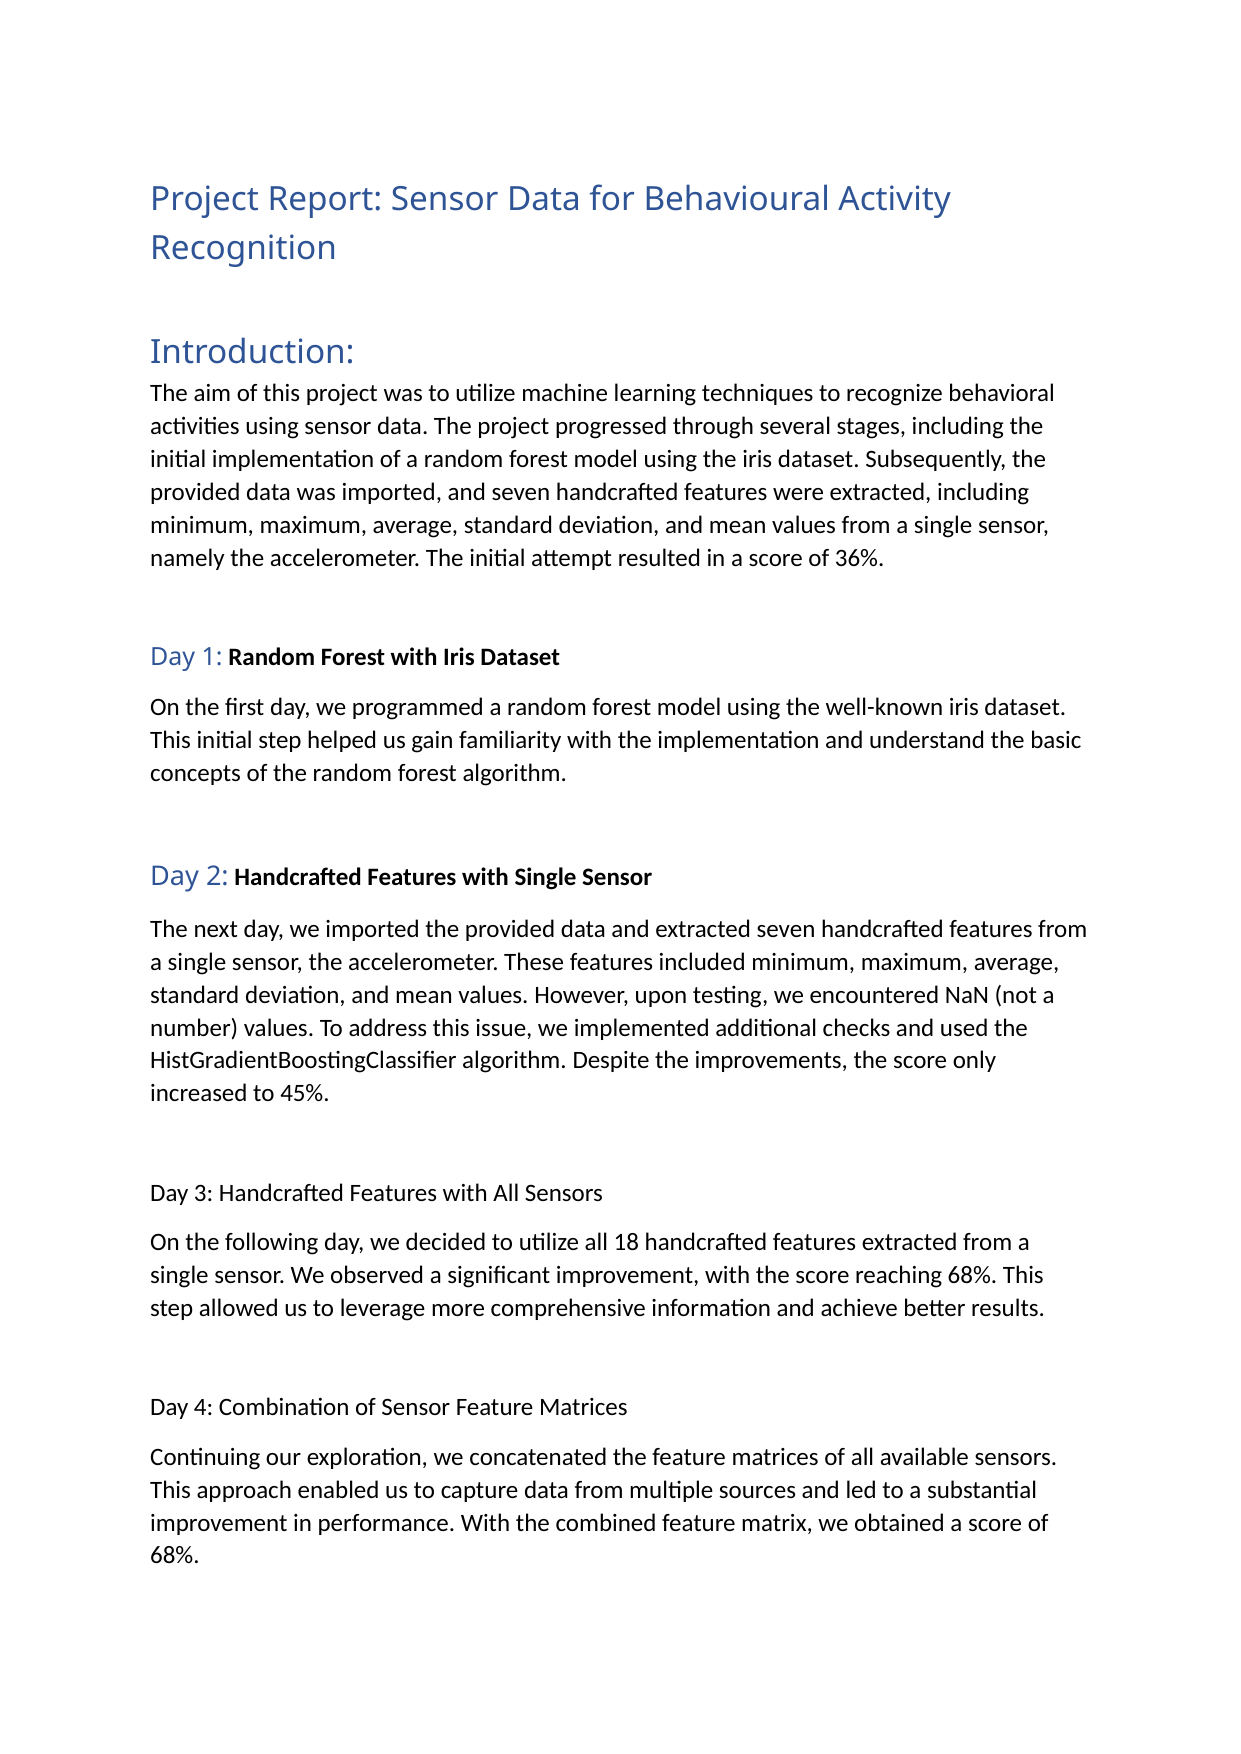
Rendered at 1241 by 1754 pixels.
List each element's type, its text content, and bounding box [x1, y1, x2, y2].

text Day 3: Handcrafted Features with All Sensors [150, 1177, 1090, 1207]
text On the first day, we programmed a random forest model using the well-known iris dataset. This initial step helped us gain familiarity with the implementation and understand the basic concepts of the random forest algorithm. [150, 692, 1090, 788]
text Day 2: Handcrafted Features with Single Sensor [150, 857, 1090, 893]
subtitle Project Report: Sensor Data for Behavioural Activity Recognition [150, 175, 1090, 269]
subtitle Introduction: [150, 328, 1090, 373]
text The next day, we imported the provided data and extracted seven handcrafted features from a single sensor, the accelerometer. These features included minimum, maximum, average, standard deviation, and mean values. However, upon testing, we encountered NaN (not a number) values. To address this issue, we implemented additional checks and used the HistGradientBoostingClassifier algorithm. Despite the improvements, the score only increased to 45%. [150, 913, 1090, 1108]
text Continuing our exploration, we concatenated the feature matrices of all available sensors. This approach enabled us to capture data from multiple sources and led to a substantial improvement in performance. With the combined feature matrix, we obtained a score of 68%. [150, 1441, 1090, 1570]
text Day 1: Random Forest with Iris Dataset [150, 638, 1090, 672]
text The aim of this project was to utilize machine learning techniques to recognize behavioral activities using sensor data. The project progressed through several stages, including the initial implementation of a random forest model using the iris dataset. Subsequently, the provided data was imported, and seven handcrafted features were extracted, including minimum, maximum, average, standard deviation, and mean values from a single sensor, namely the accelerometer. The initial attempt resulted in a score of 36%. [150, 377, 1090, 572]
text On the following day, we decided to utilize all 18 handcrafted features extracted from a single sensor. We observed a significant improvement, with the score reaching 68%. This step allowed us to leverage more comprehensive information and achieve better results. [150, 1226, 1090, 1323]
text Day 4: Combination of Sensor Feature Matrices [150, 1391, 1090, 1422]
